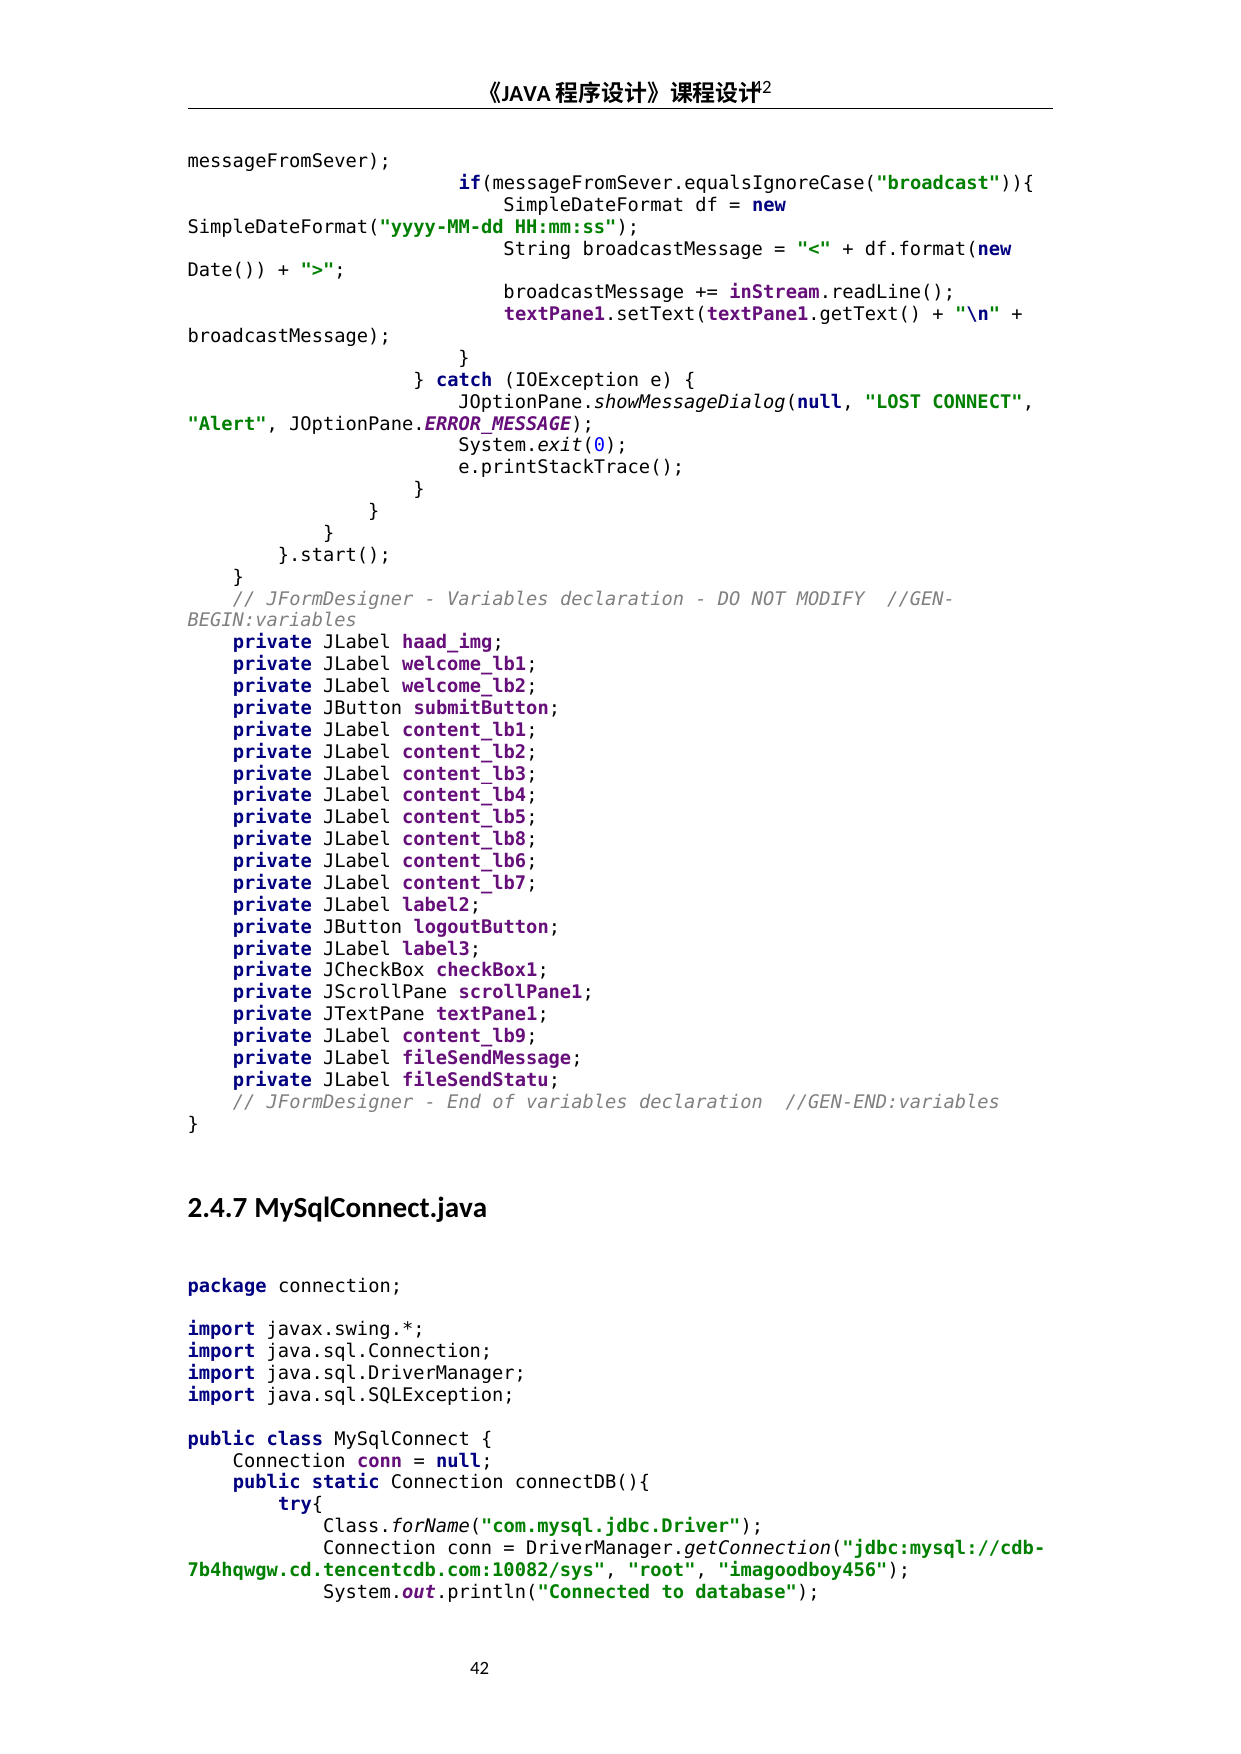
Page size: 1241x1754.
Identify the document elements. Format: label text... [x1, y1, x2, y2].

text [187, 150, 1053, 1134]
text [187, 1275, 1053, 1603]
subtitle 2.4.7 MySqlConnect.java [187, 1189, 1053, 1224]
